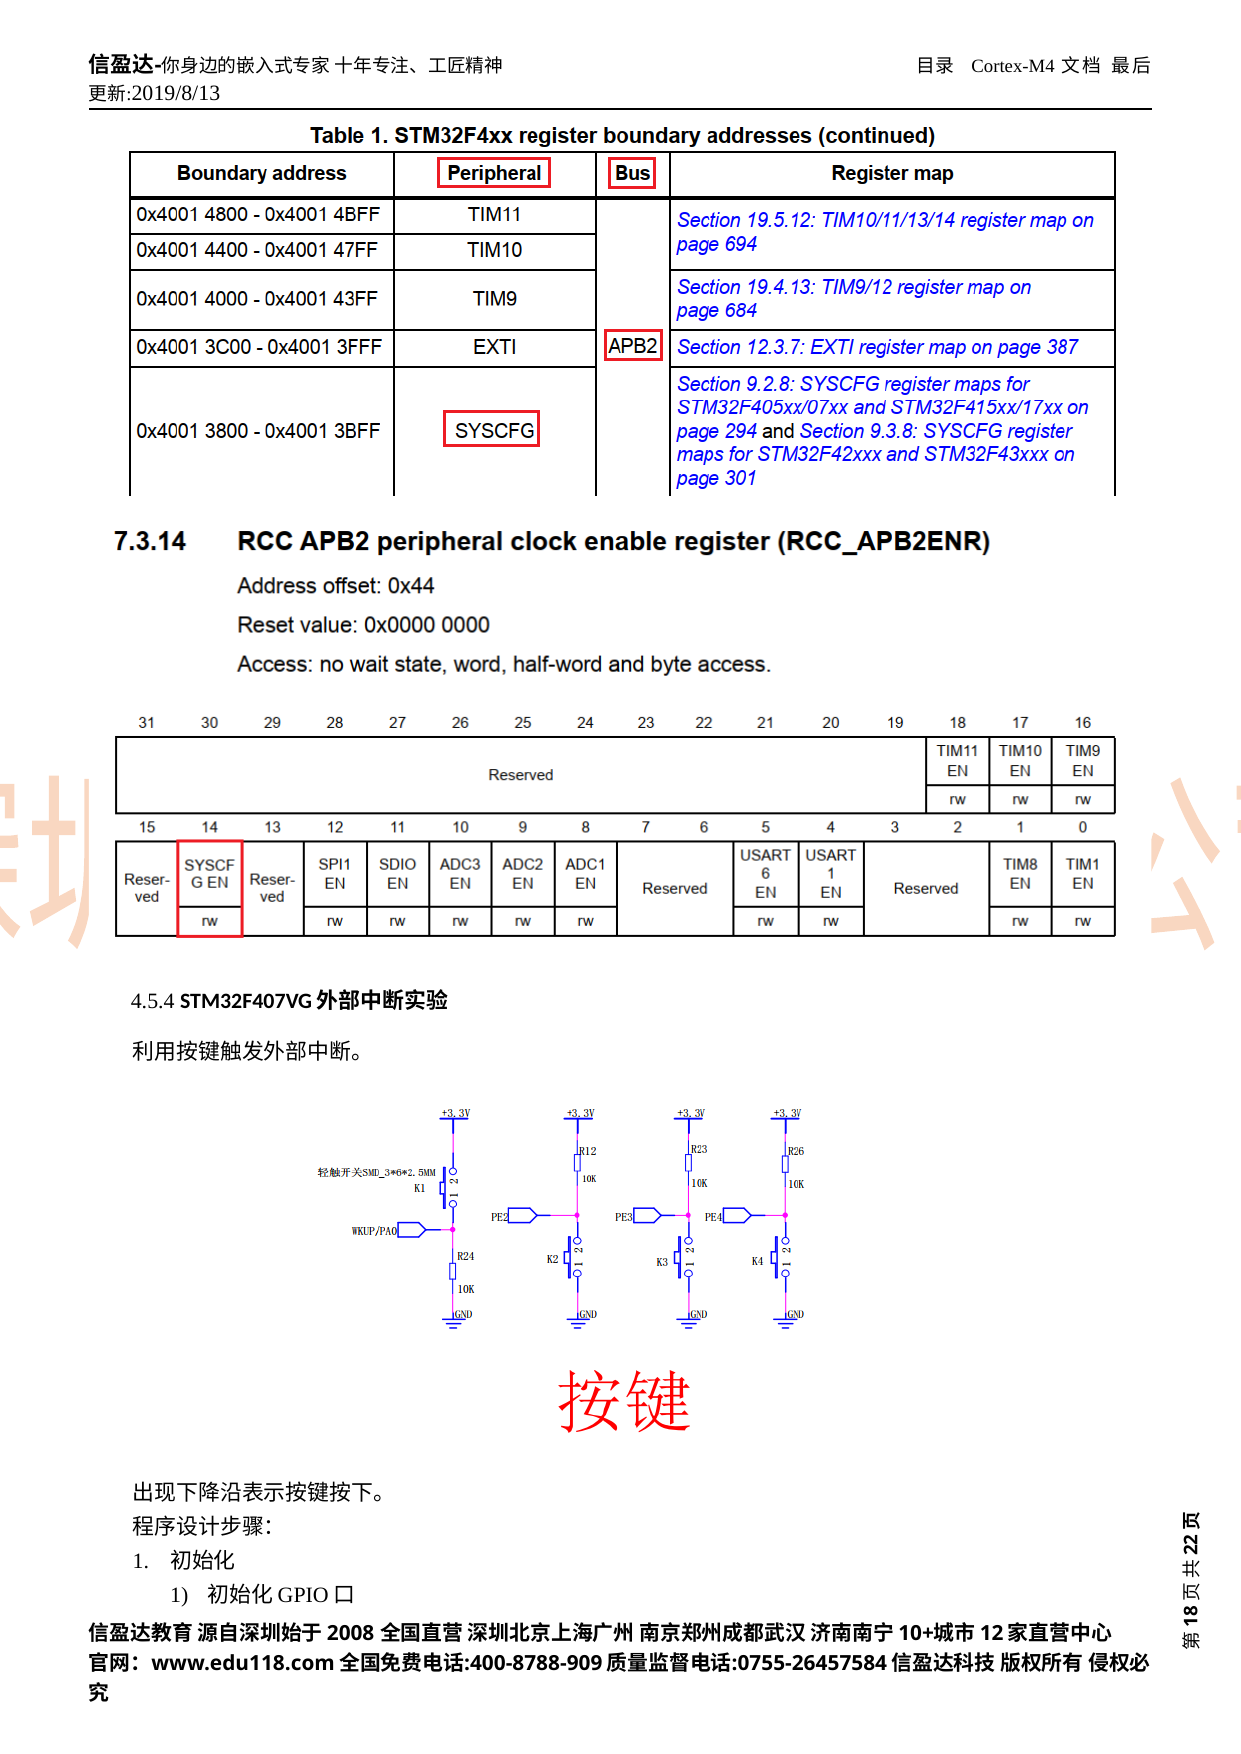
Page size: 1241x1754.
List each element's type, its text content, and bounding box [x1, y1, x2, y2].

picture [88, 1066, 1152, 1450]
subtitle STM32F407VG外部中断实验 [89, 982, 1152, 1016]
text 程序设计步骤： [89, 1508, 1152, 1542]
picture [88, 115, 1152, 496]
text 出现下降沿表示按键按下。 [89, 1474, 1152, 1508]
text 利用按键触发外部中断。 [89, 1033, 1152, 1066]
picture [88, 523, 1152, 957]
list 初始化GPIO口 [170, 1576, 1152, 1610]
list 初始化 [132, 1542, 1152, 1576]
